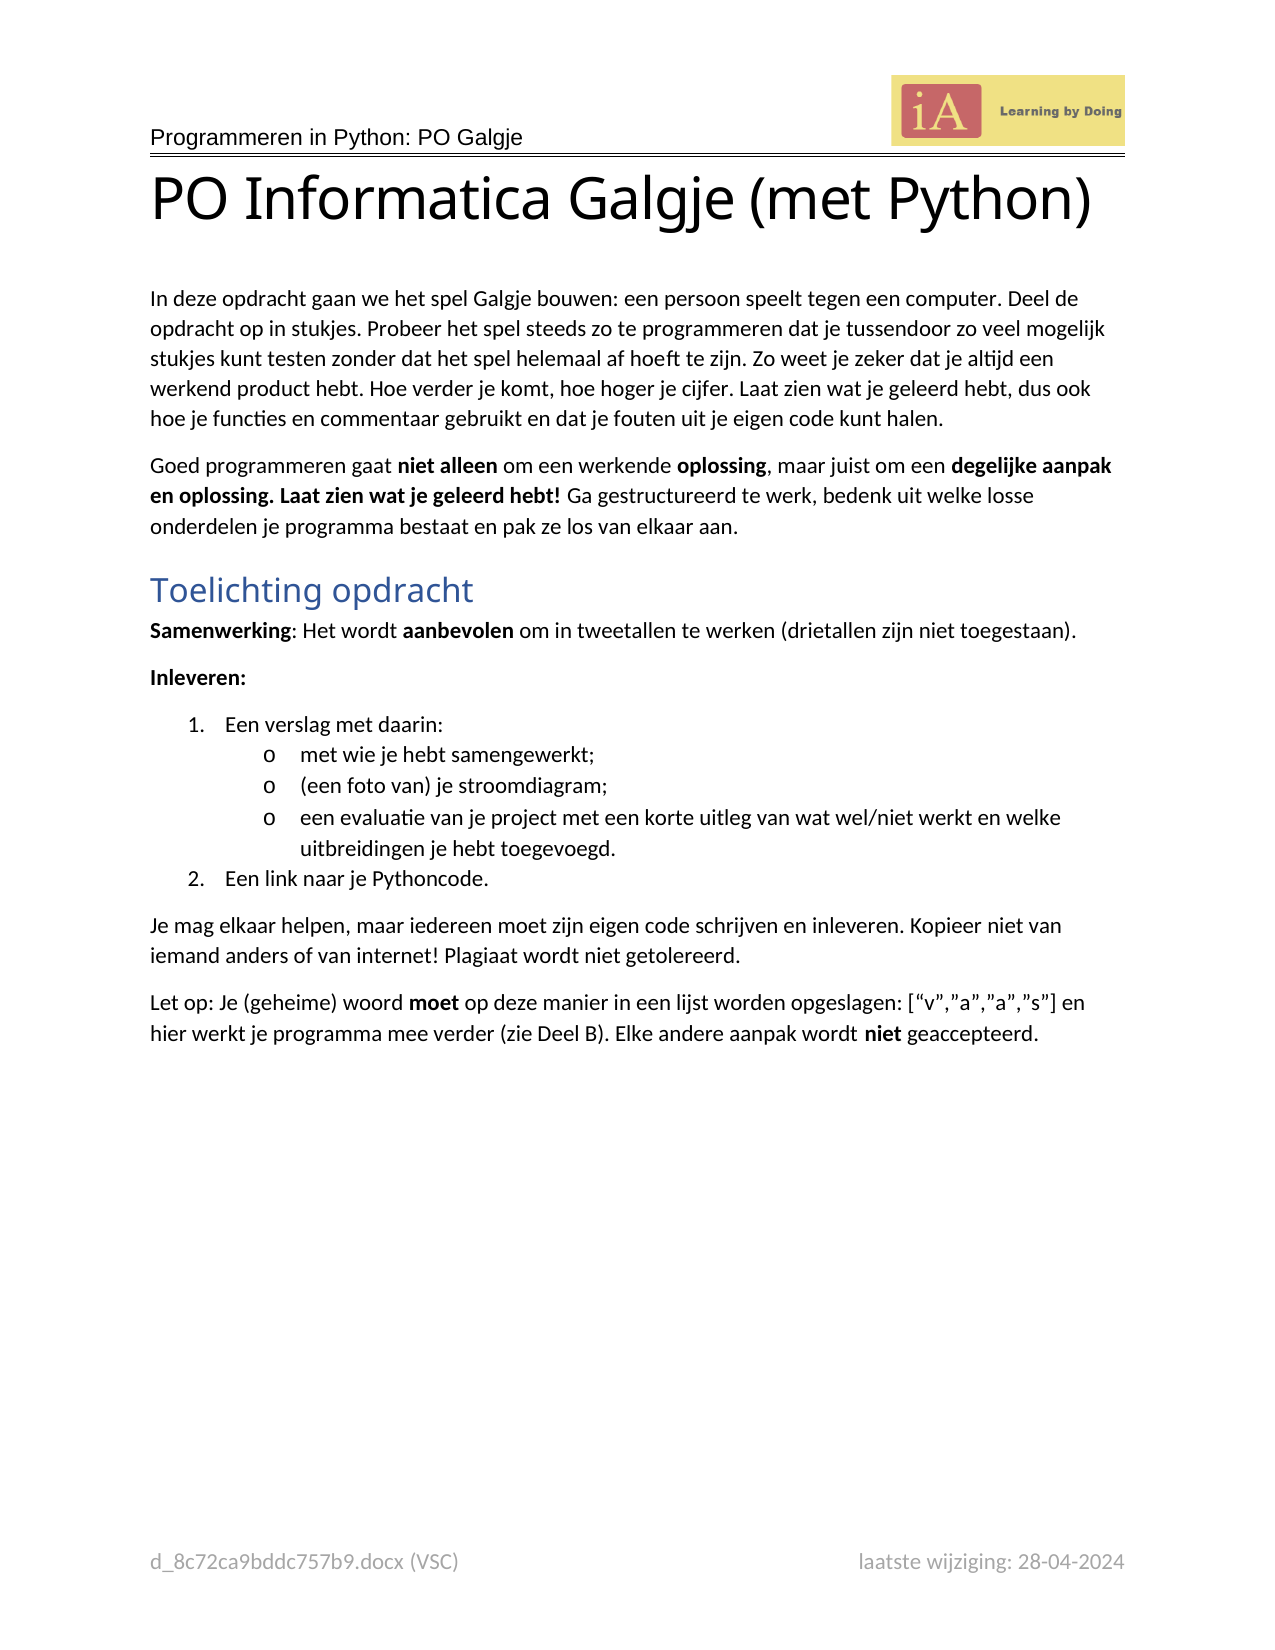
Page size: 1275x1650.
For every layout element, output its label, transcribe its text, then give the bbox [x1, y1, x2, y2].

list Een link naar je Pythoncode. [187, 864, 1125, 892]
text Inleveren: [150, 663, 1125, 691]
text Let op: Je (geheime) woord moet op deze manier in een lijst worden opgeslagen: [“v”,”a”,”a”,”s”] en hier werkt je programma mee verder (zie Deel B). Elke andere aanpak wordt niet geaccepteerd. [150, 988, 1125, 1047]
text Goed programmeren gaat niet alleen om een werkende oplossing, maar juist om een degelijke aanpak en oplossing. Laat zien wat je geleerd hebt! Ga gestructureerd te werk, bedenk uit welke losse onderdelen je programma bestaat en pak ze los van elkaar aan. [150, 451, 1125, 540]
subtitle Toelichting opdracht [150, 567, 1125, 612]
list een evaluatie van je project met een korte uitleg van wat wel/niet werkt en welke uitbreidingen je hebt toegevoegd. [262, 803, 1125, 862]
text Je mag elkaar helpen, maar iedereen moet zijn eigen code schrijven en inleveren. Kopieer niet van iemand anders of van internet! Plagiaat wordt niet getolereerd. [150, 911, 1125, 969]
list Een verslag met daarin: [187, 710, 1125, 738]
text Samenwerking: Het wordt aanbevolen om in tweetallen te werken (drietallen zijn niet toegestaan). [150, 616, 1125, 644]
list (een foto van) je stroomdiagram; [262, 771, 1125, 801]
list met wie je hebt samengewerkt; [262, 740, 1125, 769]
title PO Informatica Galgje (met Python) [150, 157, 1125, 237]
text In deze opdracht gaan we het spel Galgje bouwen: een persoon speelt tegen een computer. Deel de opdracht op in stukjes. Probeer het spel steeds zo te programmeren dat je tussendoor zo veel mogelijk stukjes kunt testen zonder dat het spel helemaal af hoeft te zijn. Zo weet je zeker dat je altijd een werkend product hebt. Hoe verder je komt, hoe hoger je cijfer. Laat zien wat je geleerd hebt, dus ook hoe je functies en commentaar gebruikt en dat je fouten uit je eigen code kunt halen. [150, 284, 1125, 433]
picture [891, 75, 1125, 146]
